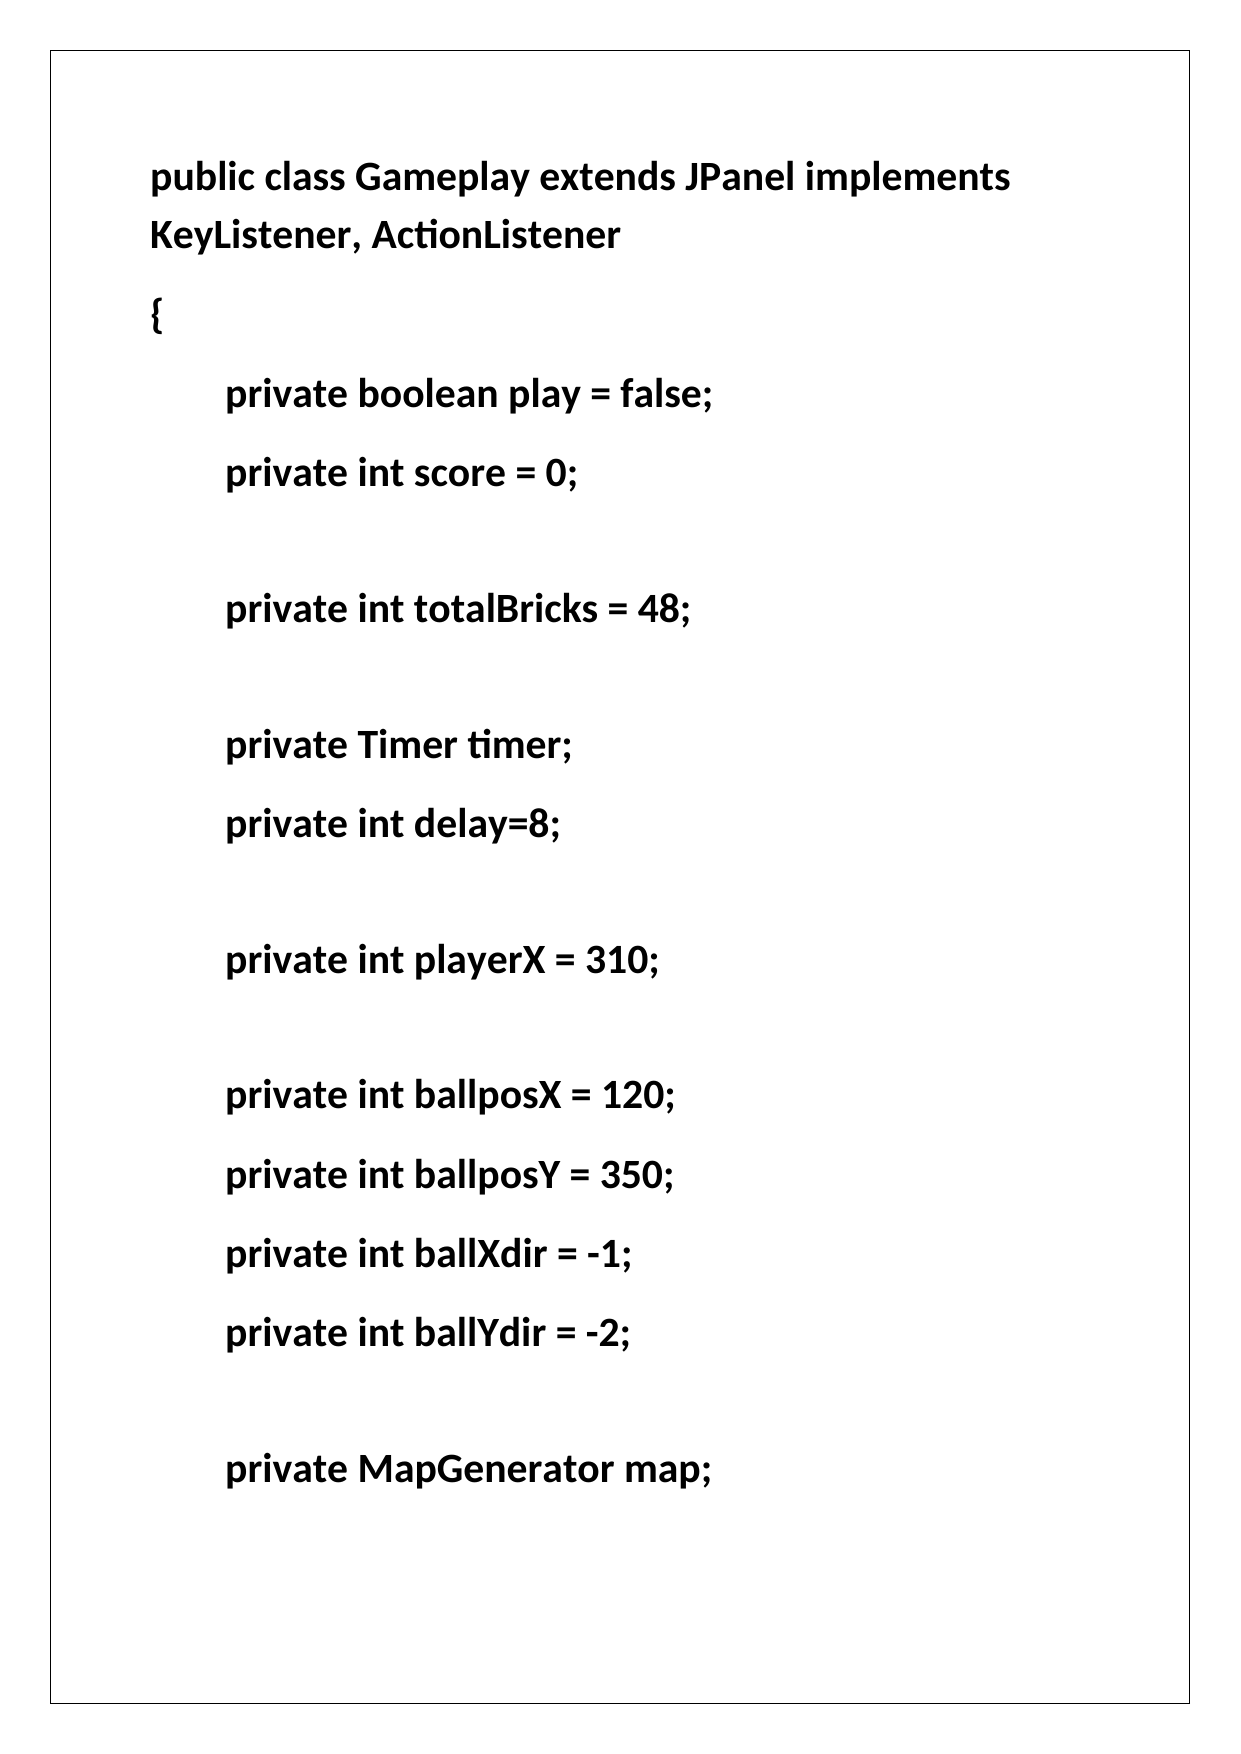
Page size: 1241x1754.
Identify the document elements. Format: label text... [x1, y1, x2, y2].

text private int delay=8; [150, 797, 1090, 848]
text private int ballposY = 350; [150, 1148, 1090, 1198]
text private int ballXdir = -1; [150, 1227, 1090, 1278]
text private int totalBricks = 48; [150, 582, 1090, 633]
text private int score = 0; [150, 446, 1090, 497]
text private int playerX = 310; [150, 933, 1090, 983]
text private int ballYdir = -2; [150, 1306, 1090, 1357]
text private boolean play = false; [150, 367, 1090, 418]
text { [150, 288, 1090, 338]
text public class Gameplay extends JPanel implements KeyListener, ActionListener [150, 150, 1090, 259]
text private MapGenerator map; [150, 1442, 1090, 1493]
text private int ballposX = 120; [150, 1068, 1090, 1119]
text private Timer timer; [150, 718, 1090, 768]
